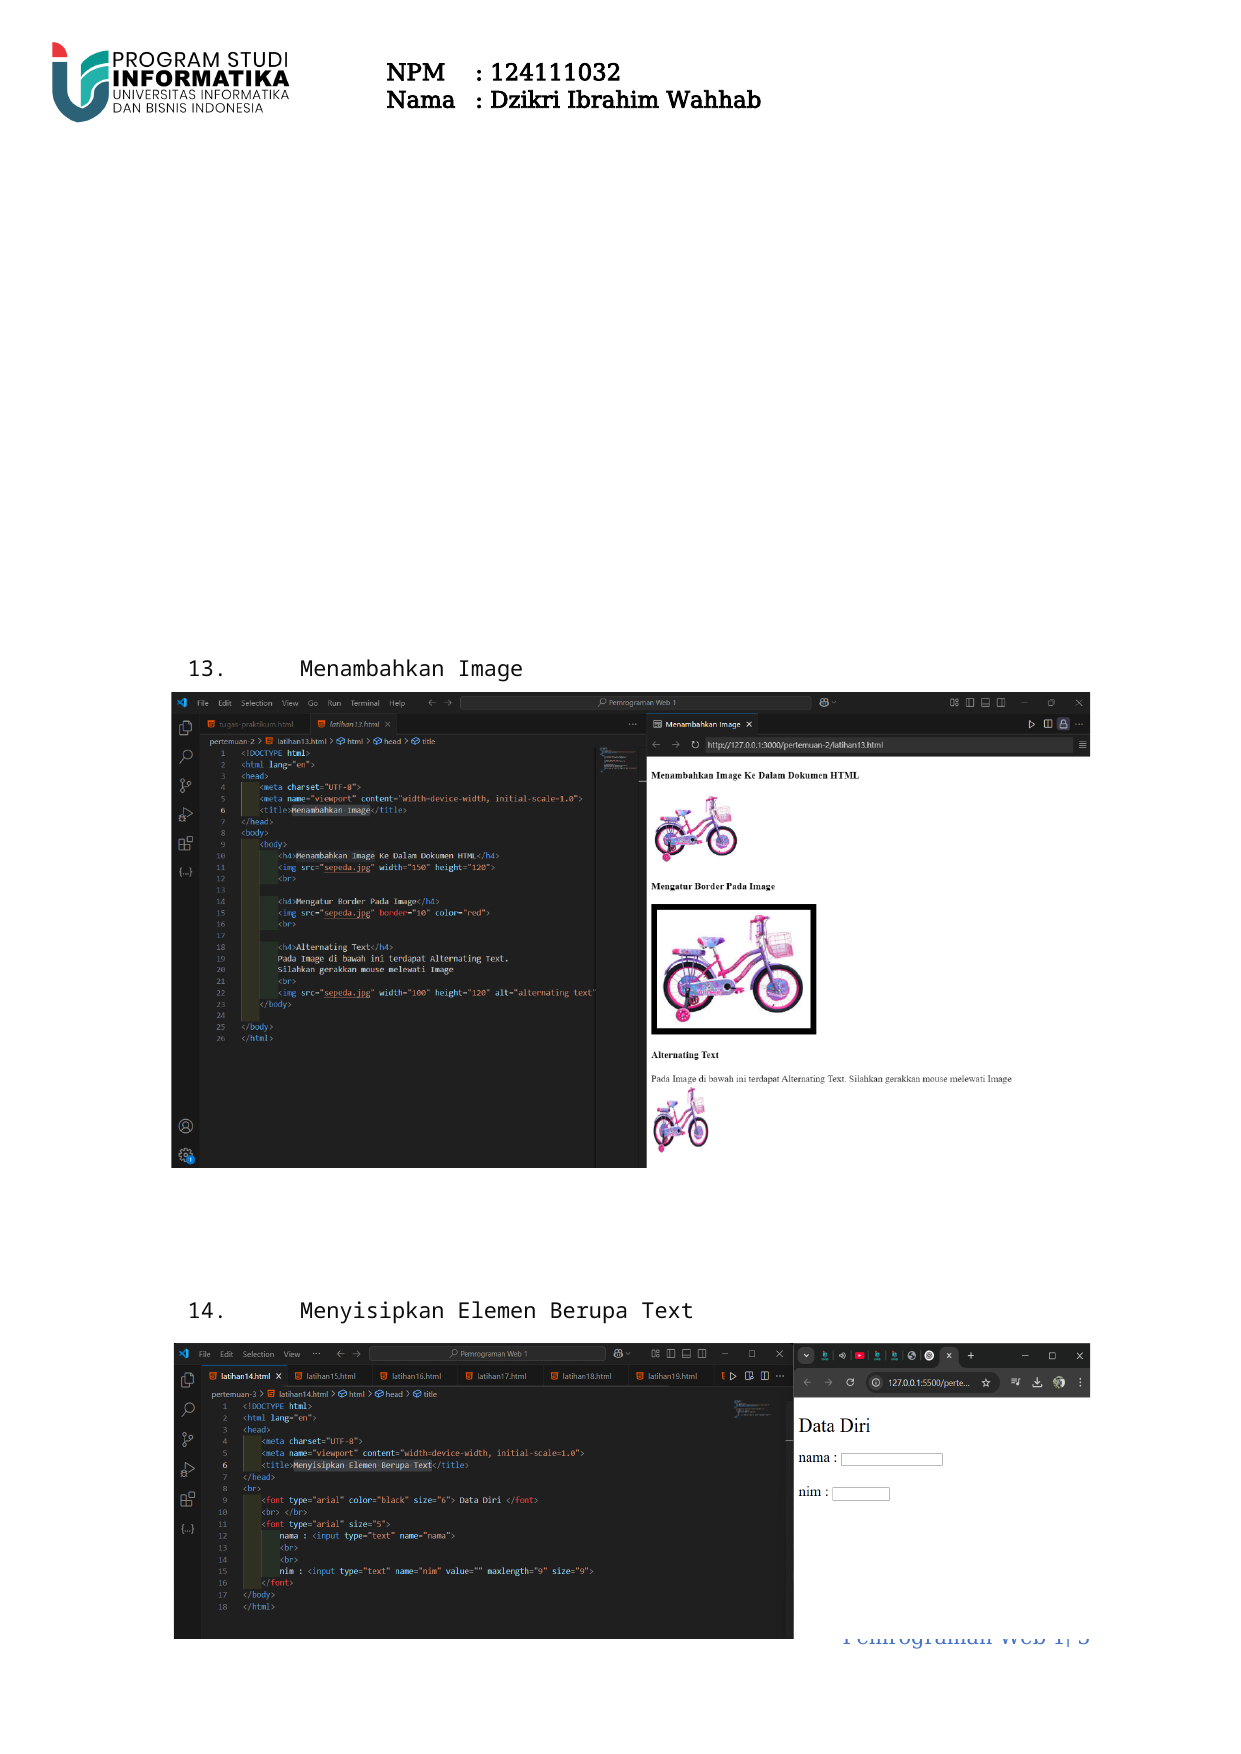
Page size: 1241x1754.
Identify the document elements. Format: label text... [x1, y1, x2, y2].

list Menyisipkan Elemen Berupa Text [187, 1294, 1090, 1324]
picture [171, 692, 1091, 1168]
picture [35, 15, 323, 149]
list Menambahkan Image [187, 653, 1090, 683]
